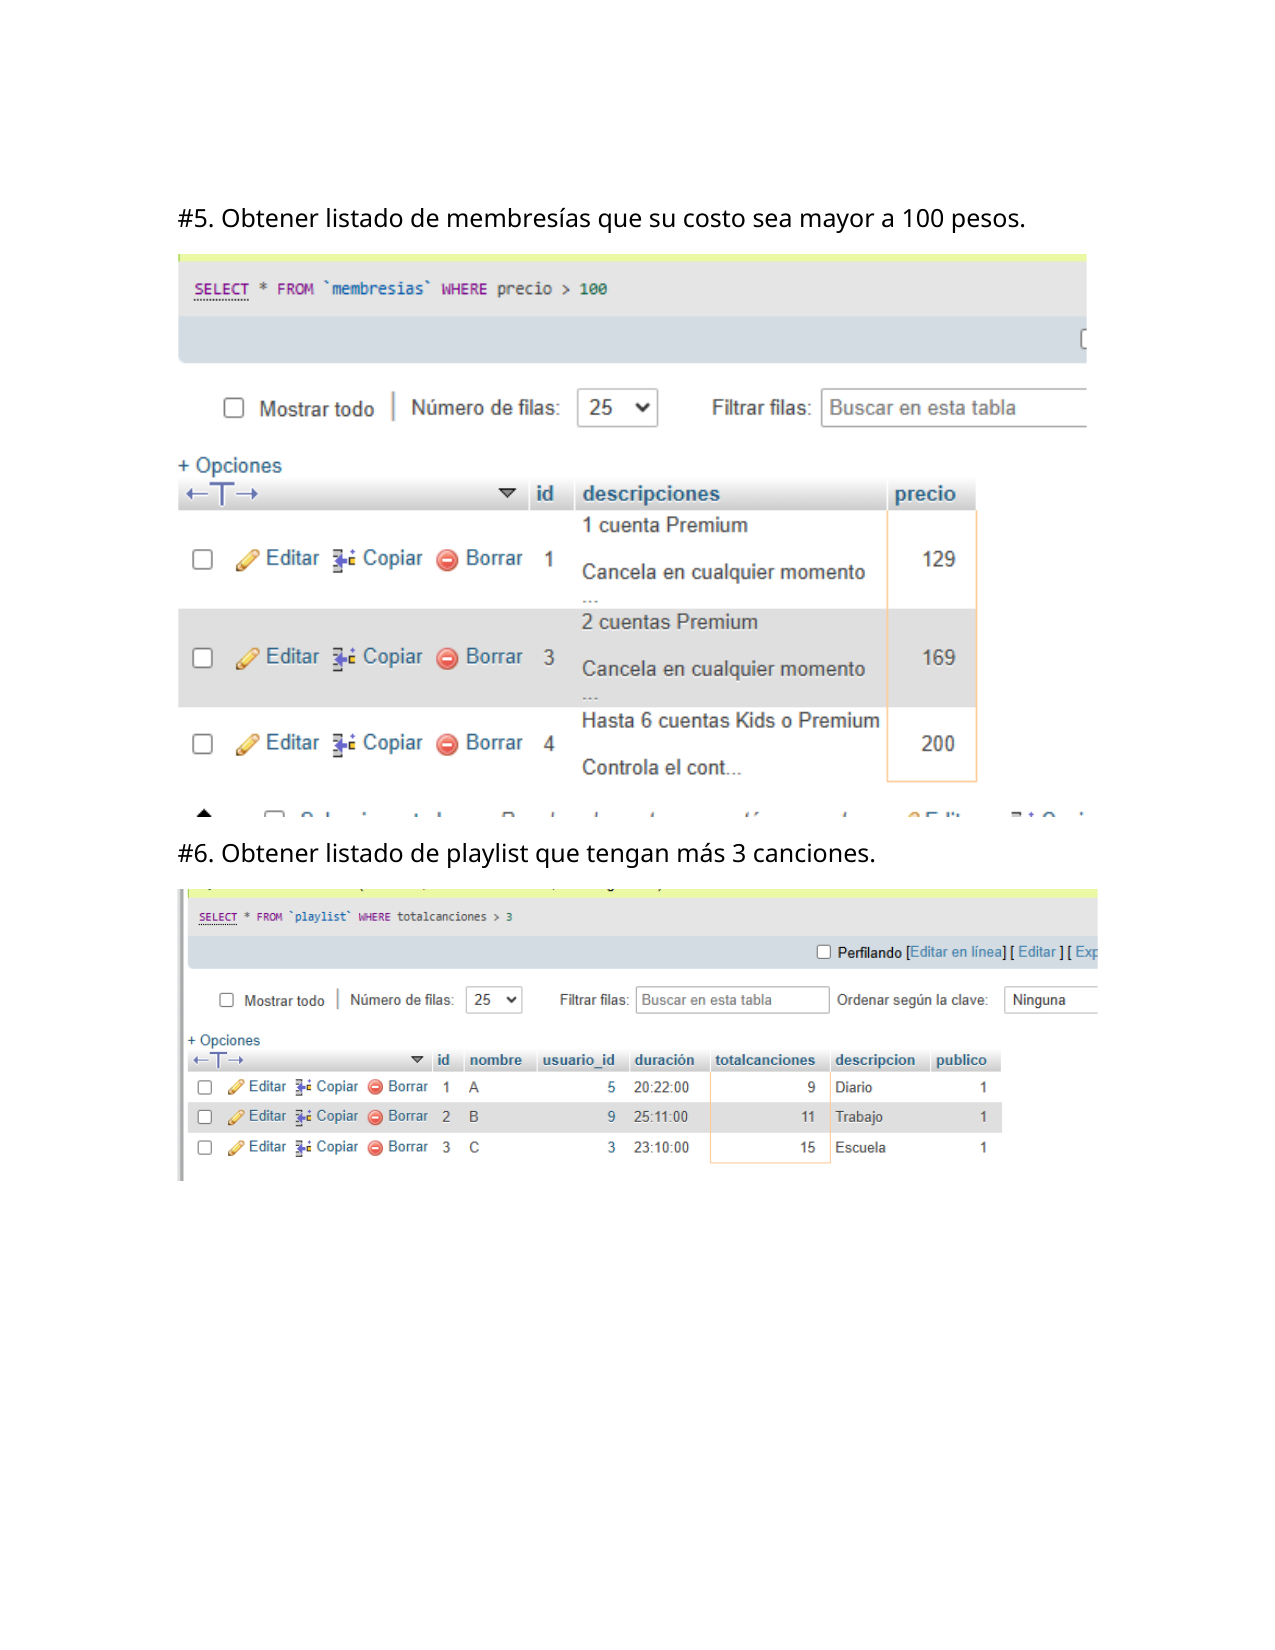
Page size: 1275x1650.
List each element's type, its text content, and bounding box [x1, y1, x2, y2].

picture [177, 254, 1087, 817]
text #5. Obtener listado de membresías que su costo sea mayor a 100 pesos. [177, 201, 1098, 235]
text #6. Obtener listado de playlist que tengan más 3 canciones. [177, 836, 1098, 870]
picture [177, 889, 1098, 1181]
